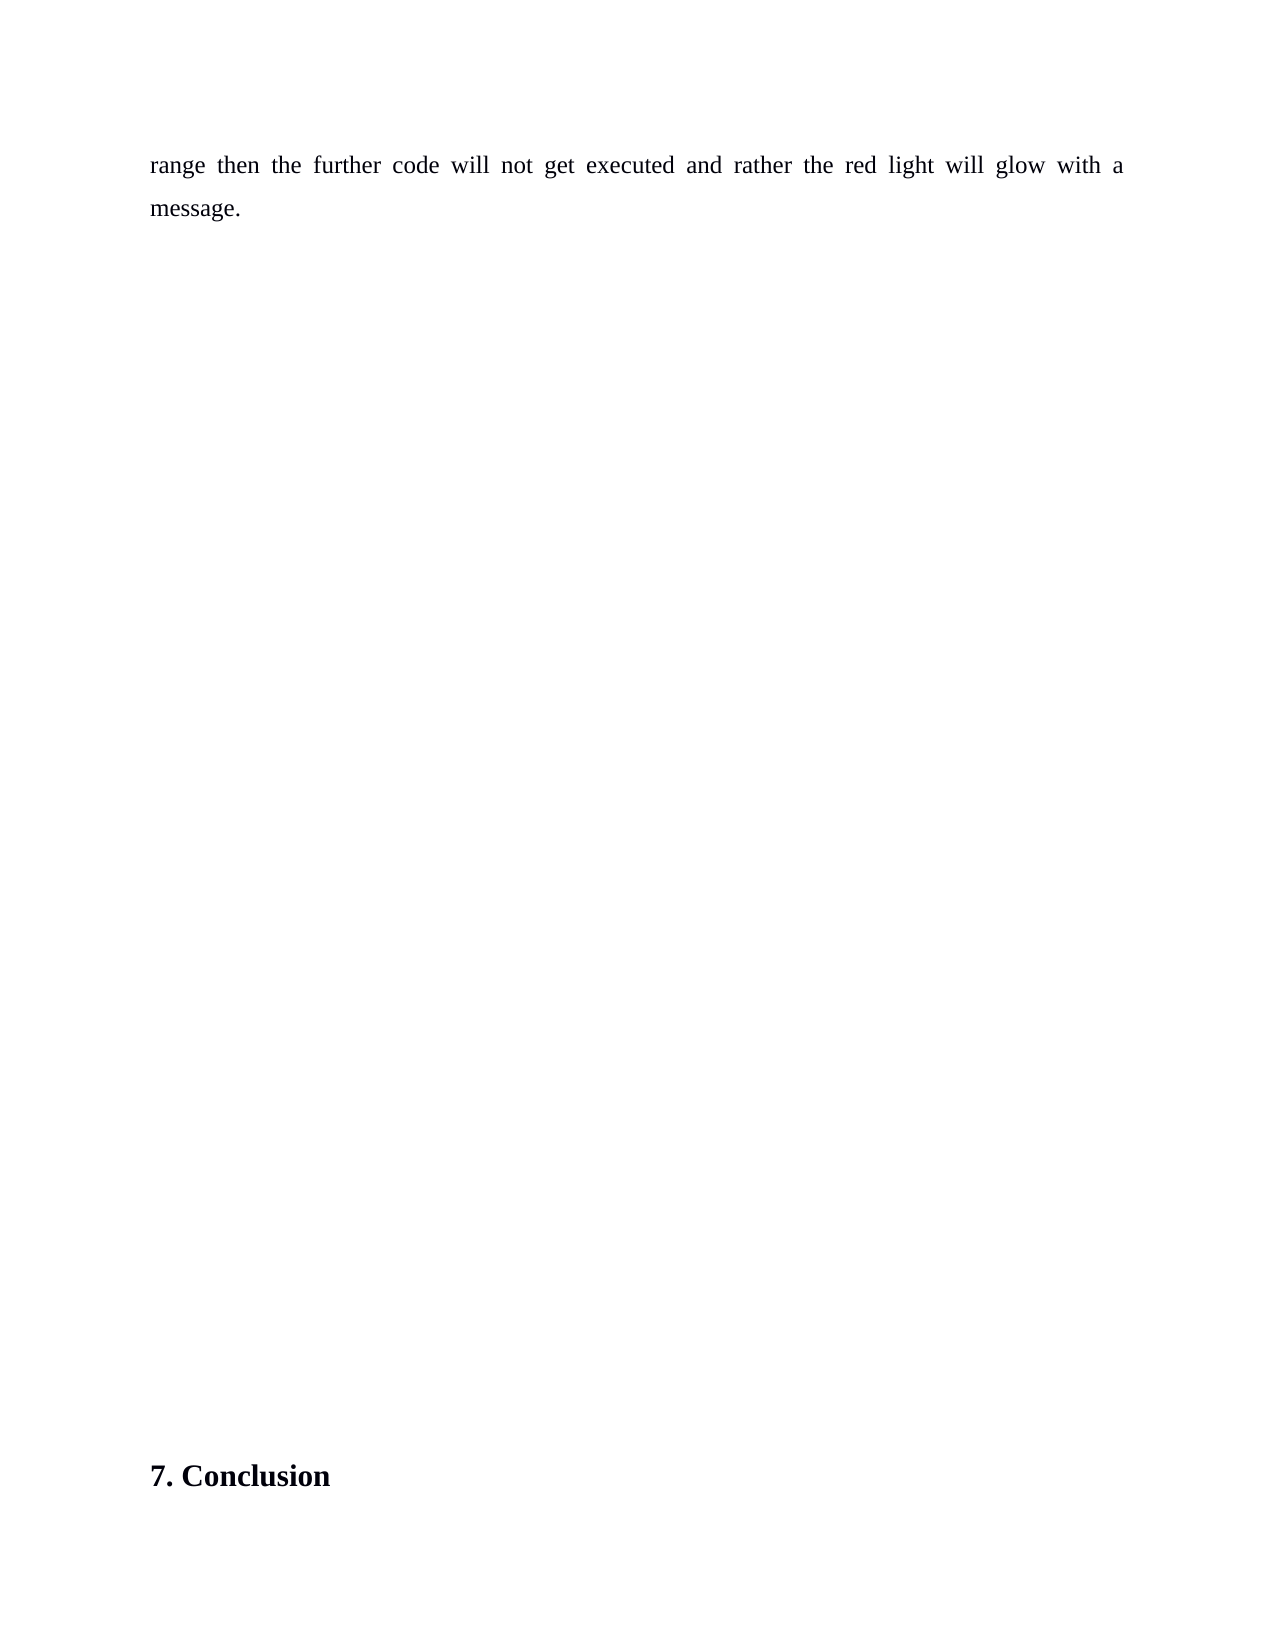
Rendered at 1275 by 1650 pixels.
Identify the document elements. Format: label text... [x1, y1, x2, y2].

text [150, 150, 1125, 222]
text 7. Conclusion [150, 1457, 1125, 1493]
